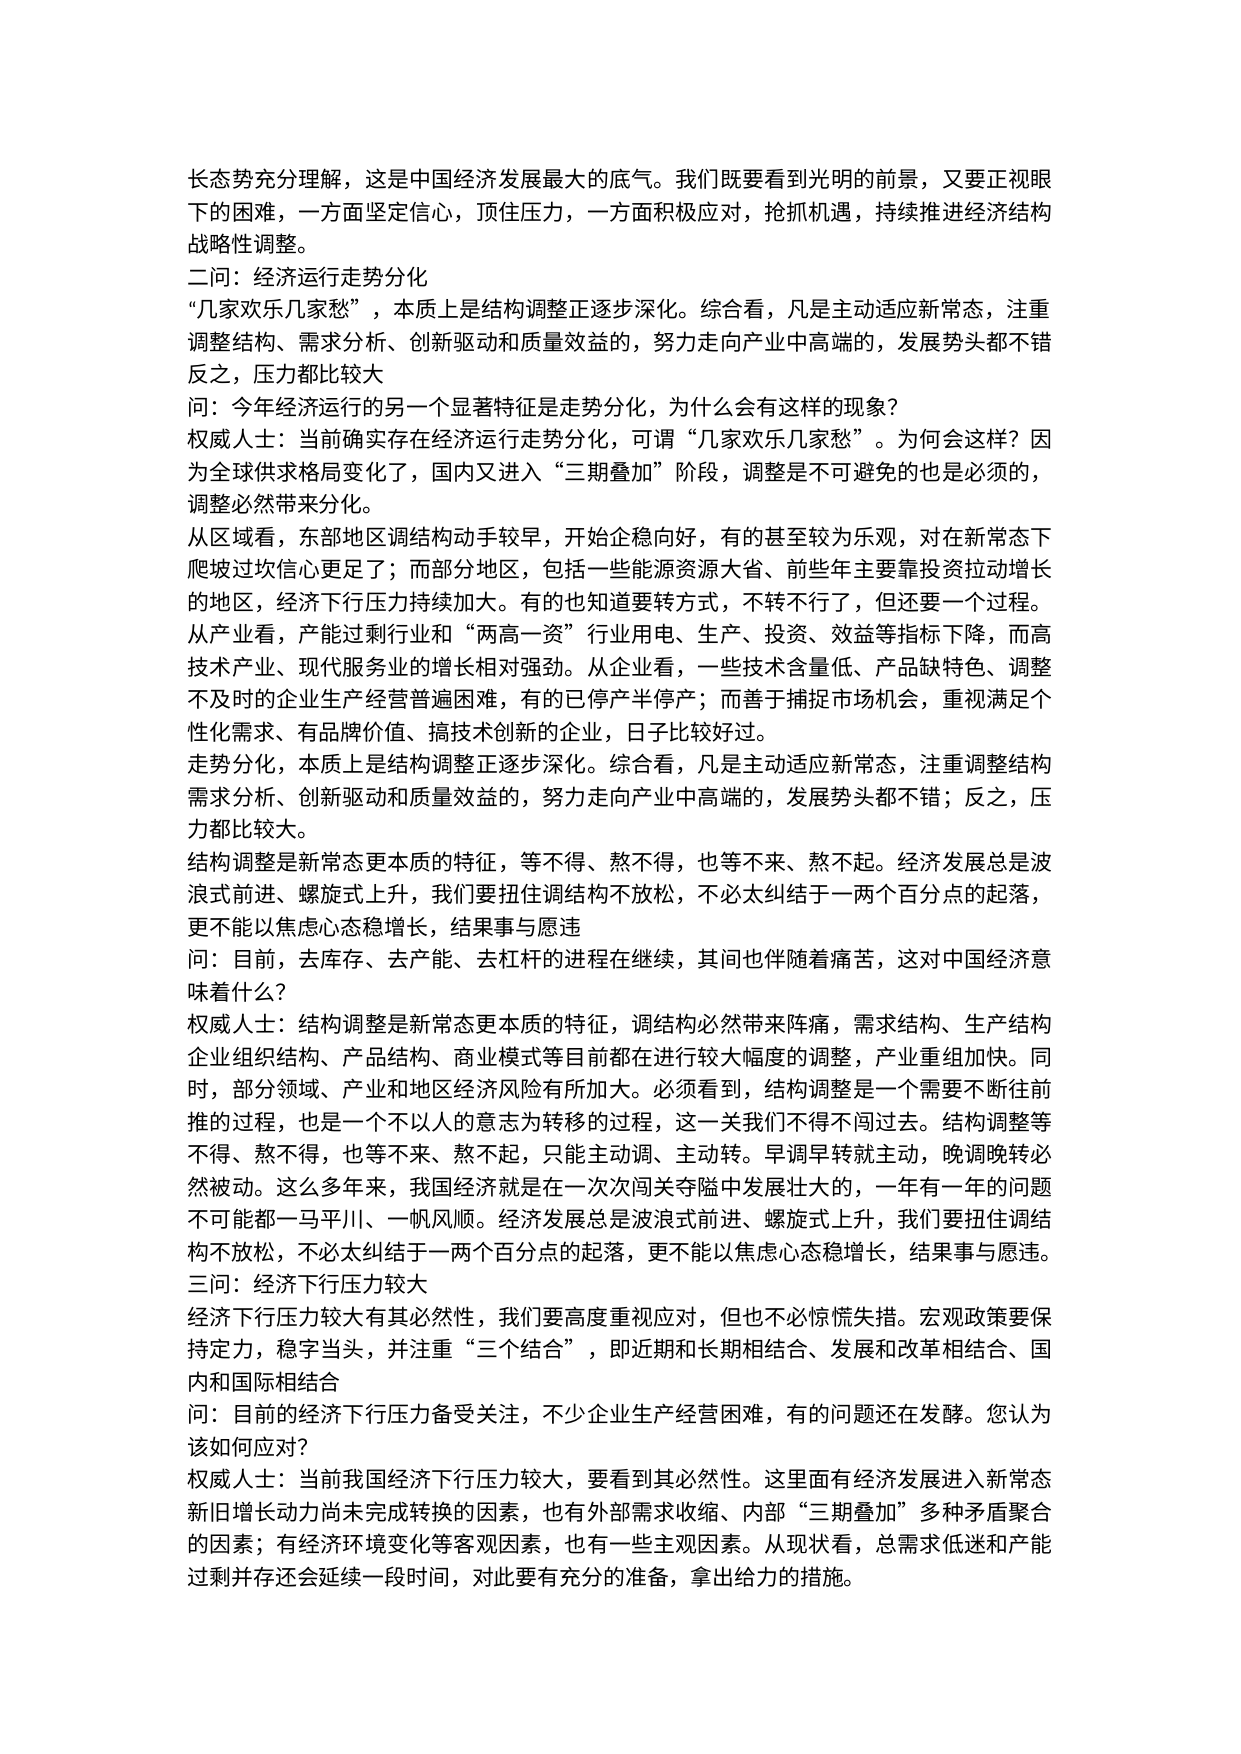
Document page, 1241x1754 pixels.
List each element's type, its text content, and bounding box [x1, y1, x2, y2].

text 三问：经济下行压力较大 [187, 1267, 1053, 1299]
text 问：今年经济运行的另一个显著特征是走势分化，为什么会有这样的现象？ [187, 389, 1053, 422]
text 走势分化，本质上是结构调整正逐步深化。综合看，凡是主动适应新常态，注重调整结构、需求分析、创新驱动和质量效益的，努力走向产业中高端的，发展势头都不错；反之，压力都比较大。 [187, 747, 1053, 844]
text 问：目前的经济下行压力备受关注，不少企业生产经营困难，有的问题还在发酵。您认为该如何应对？ [187, 1397, 1053, 1462]
text 权威人士：当前我国经济下行压力较大，要看到其必然性。这里面有经济发展进入新常态、新旧增长动力尚未完成转换的因素，也有外部需求收缩、内部“三期叠加”多种矛盾聚合的因素；有经济环境变化等客观因素，也有一些主观因素。从现状看，总需求低迷和产能过剩并存还会延续一段时间，对此要有充分的准备，拿出给力的措施。 [187, 1462, 1053, 1592]
text 权威人士：当前确实存在经济运行走势分化，可谓“几家欢乐几家愁”。为何会这样？因为全球供求格局变化了，国内又进入“三期叠加”阶段，调整是不可避免的也是必须的，调整必然带来分化。 [187, 422, 1053, 519]
text 二问：经济运行走势分化 [187, 259, 1053, 292]
text “几家欢乐几家愁”，本质上是结构调整正逐步深化。综合看，凡是主动适应新常态，注重调整结构、需求分析、创新驱动和质量效益的，努力走向产业中高端的，发展势头都不错；反之，压力都比较大 [187, 292, 1053, 389]
text 权威人士：结构调整是新常态更本质的特征，调结构必然带来阵痛，需求结构、生产结构、企业组织结构、产品结构、商业模式等目前都在进行较大幅度的调整，产业重组加快。同时，部分领域、产业和地区经济风险有所加大。必须看到，结构调整是一个需要不断往前推的过程，也是一个不以人的意志为转移的过程，这一关我们不得不闯过去。结构调整等不得、熬不得，也等不来、熬不起，只能主动调、主动转。早调早转就主动，晚调晚转必然被动。这么多年来，我国经济就是在一次次闯关夺隘中发展壮大的，一年有一年的问题，不可能都一马平川、一帆风顺。经济发展总是波浪式前进、螺旋式上升，我们要扭住调结构不放松，不必太纠结于一两个百分点的起落，更不能以焦虑心态稳增长，结果事与愿违。 [187, 1007, 1053, 1267]
text 问：目前，去库存、去产能、去杠杆的进程在继续，其间也伴随着痛苦，这对中国经济意味着什么？ [187, 942, 1053, 1007]
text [187, 162, 1053, 259]
text 从区域看，东部地区调结构动手较早，开始企稳向好，有的甚至较为乐观，对在新常态下爬坡过坎信心更足了；而部分地区，包括一些能源资源大省、前些年主要靠投资拉动增长的地区，经济下行压力持续加大。有的也知道要转方式，不转不行了，但还要一个过程。从产业看，产能过剩行业和“两高一资”行业用电、生产、投资、效益等指标下降，而高技术产业、现代服务业的增长相对强劲。从企业看，一些技术含量低、产品缺特色、调整不及时的企业生产经营普遍困难，有的已停产半停产；而善于捕捉市场机会，重视满足个性化需求、有品牌价值、搞技术创新的企业，日子比较好过。 [187, 519, 1053, 747]
text 结构调整是新常态更本质的特征，等不得、熬不得，也等不来、熬不起。经济发展总是波浪式前进、螺旋式上升，我们要扭住调结构不放松，不必太纠结于一两个百分点的起落，更不能以焦虑心态稳增长，结果事与愿违 [187, 844, 1053, 942]
text 经济下行压力较大有其必然性，我们要高度重视应对，但也不必惊慌失措。宏观政策要保持定力，稳字当头，并注重“三个结合”，即近期和长期相结合、发展和改革相结合、国内和国际相结合 [187, 1299, 1053, 1397]
